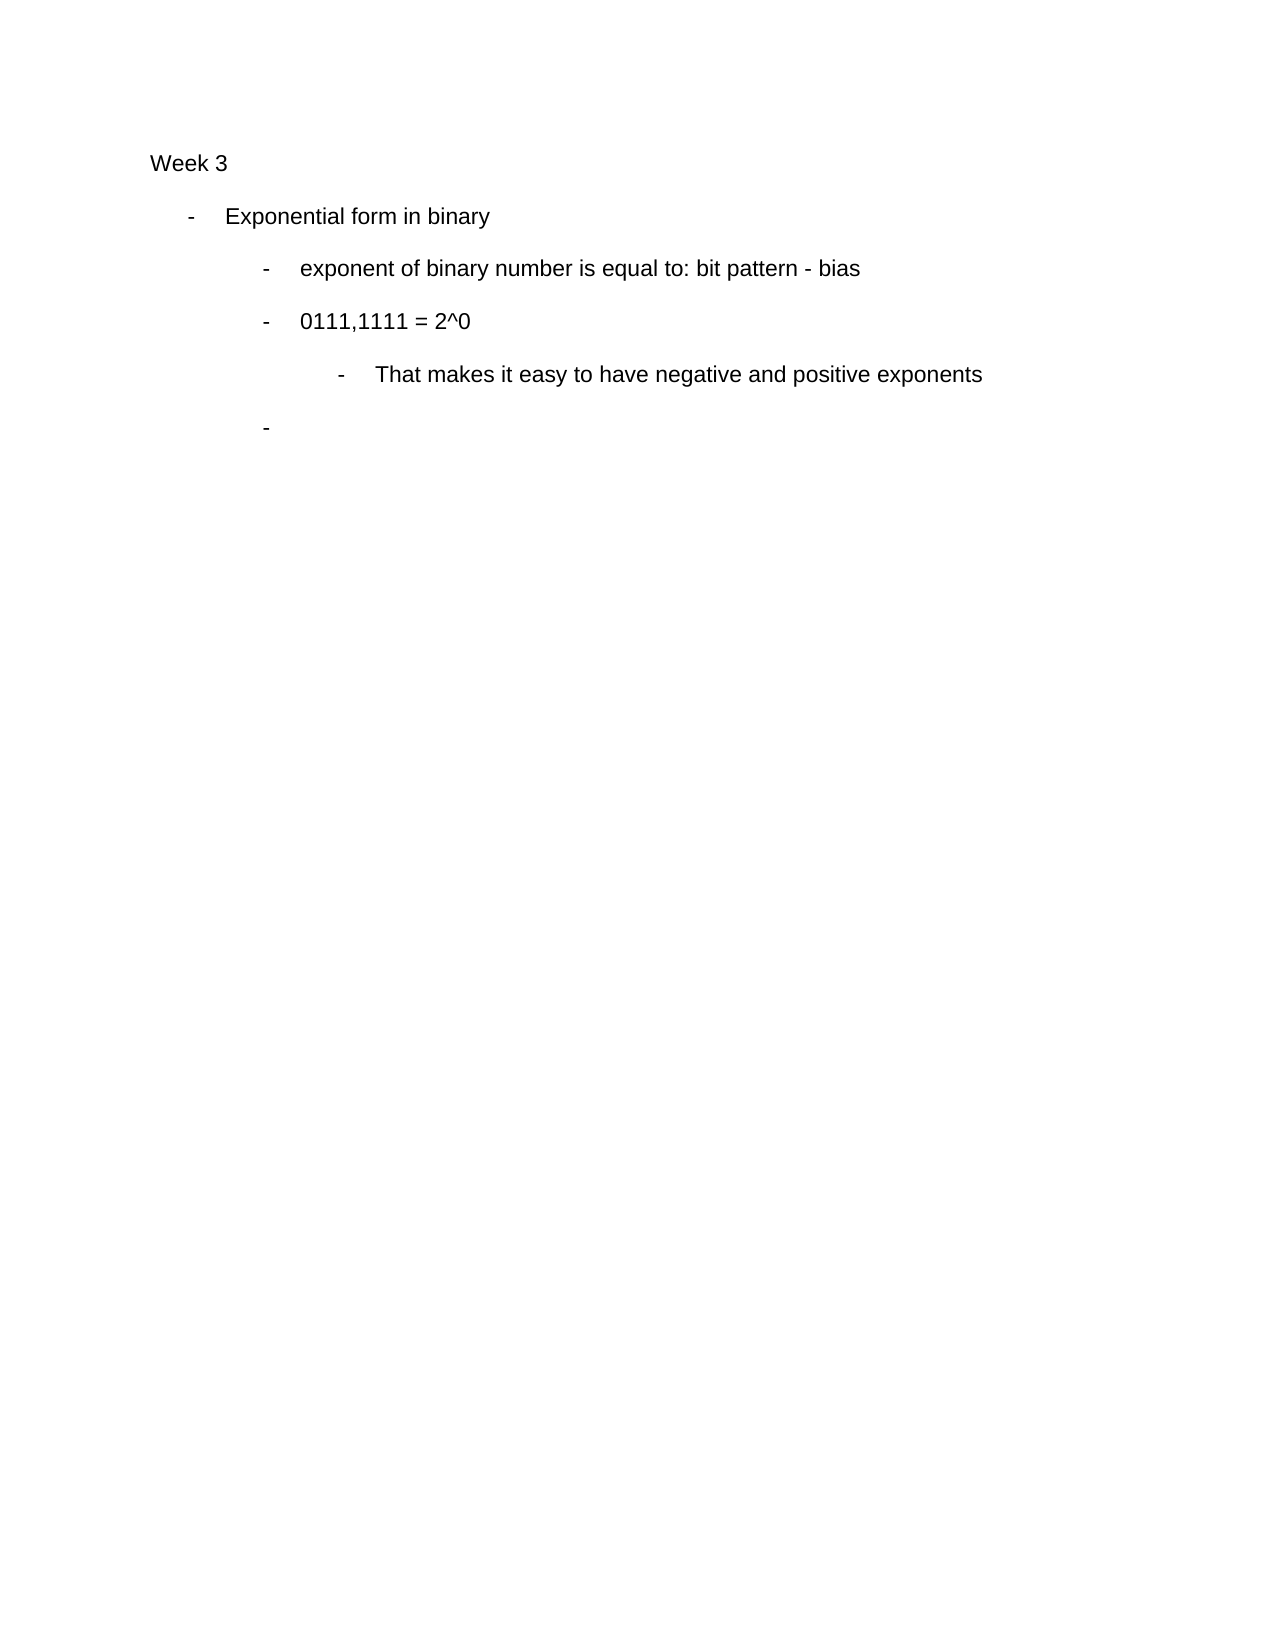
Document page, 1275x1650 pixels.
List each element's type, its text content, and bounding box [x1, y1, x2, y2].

list exponent of binary number is equal to: bit pattern - bias [262, 255, 1125, 282]
list 0111,1111 = 2^0 [262, 308, 1125, 334]
list Exponential form in binary [187, 203, 1125, 229]
text Week 3 [150, 150, 1125, 176]
list That makes it easy to have negative and positive exponents [337, 361, 1125, 387]
